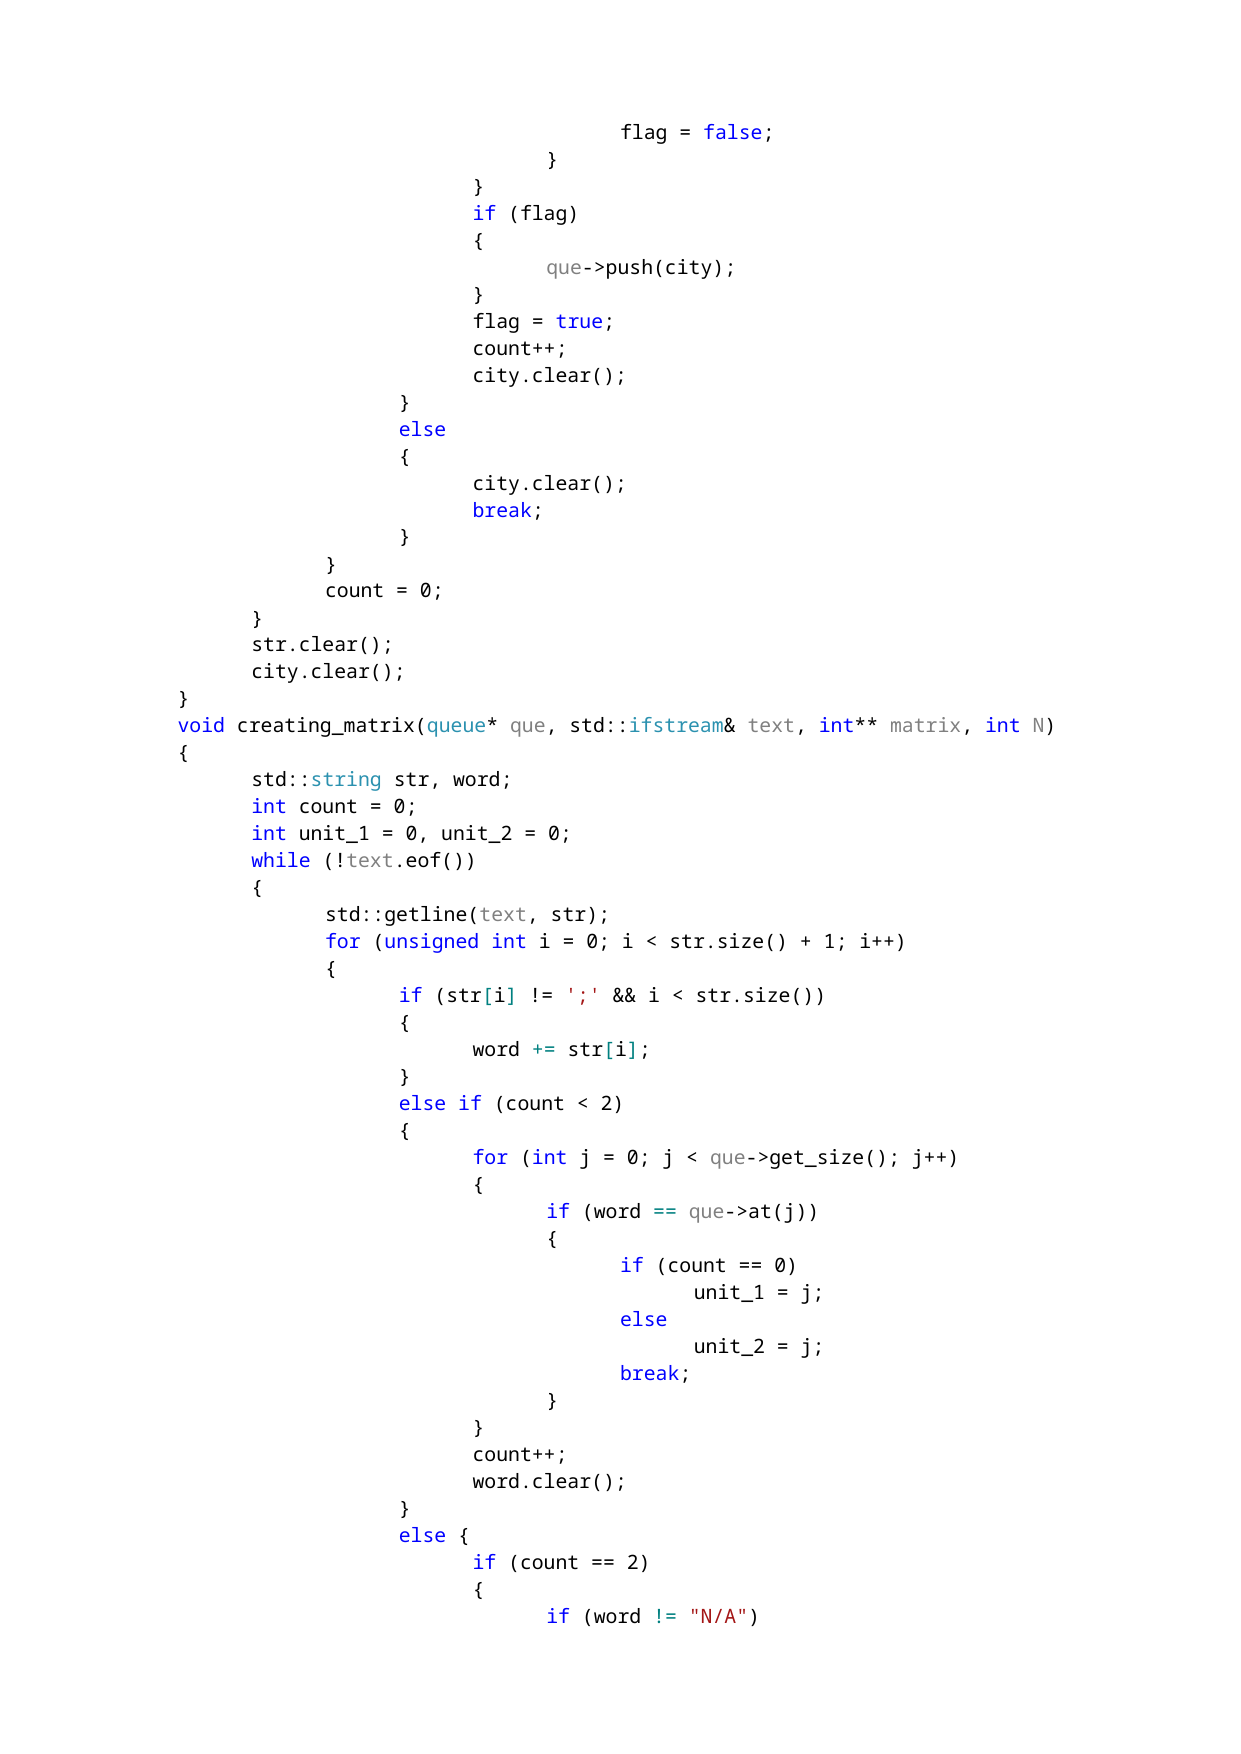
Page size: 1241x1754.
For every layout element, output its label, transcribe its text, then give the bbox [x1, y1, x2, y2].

text count++; [177, 1440, 1152, 1467]
text for (int j = 0; j < que->get_size(); j++) [177, 1143, 1152, 1170]
text str.clear(); [177, 631, 1152, 658]
text flag = true; [177, 307, 1152, 334]
text } [177, 172, 1152, 199]
text } [177, 685, 1152, 712]
text std::string str, word; [177, 766, 1152, 793]
text que->push(city); [177, 253, 1152, 280]
text if (flag) [177, 199, 1152, 226]
text for (unsigned int i = 0; i < str.size() + 1; i++) [177, 927, 1152, 954]
text int count = 0; [177, 793, 1152, 819]
text word.clear(); [177, 1467, 1152, 1494]
text { [177, 1170, 1152, 1197]
text } [177, 388, 1152, 415]
text if (word == que->at(j)) [177, 1197, 1152, 1224]
text else [177, 1305, 1152, 1332]
text } [177, 550, 1152, 577]
text { [177, 954, 1152, 981]
text city.clear(); [177, 361, 1152, 388]
text count++; [177, 334, 1152, 361]
text if (count == 2) [177, 1548, 1152, 1575]
text if (str[i] != ';' && i < str.size()) [177, 981, 1152, 1008]
text } [177, 604, 1152, 631]
text break; [177, 1359, 1152, 1386]
text else { [177, 1521, 1152, 1548]
text } [177, 1494, 1152, 1521]
text { [177, 1224, 1152, 1251]
text int unit_1 = 0, unit_2 = 0; [177, 819, 1152, 847]
text city.clear(); [177, 658, 1152, 685]
text } [177, 1386, 1152, 1413]
text { [177, 1008, 1152, 1035]
text void creating_matrix(queue* que, std::ifstream& text, int** matrix, int N) [177, 712, 1152, 739]
text { [177, 873, 1152, 901]
text if (count == 0) [177, 1251, 1152, 1278]
text { [177, 1116, 1152, 1143]
text city.clear(); [177, 469, 1152, 496]
text unit_1 = j; [177, 1278, 1152, 1305]
text } [177, 523, 1152, 550]
text count = 0; [177, 577, 1152, 604]
text } [177, 1413, 1152, 1440]
text } [177, 280, 1152, 307]
text { [177, 226, 1152, 253]
text word += str[i]; [177, 1035, 1152, 1062]
text { [177, 739, 1152, 766]
text break; [177, 496, 1152, 523]
text else if (count < 2) [177, 1089, 1152, 1116]
text { [177, 442, 1152, 469]
text while (!text.eof()) [177, 847, 1152, 873]
text else [177, 415, 1152, 442]
text } [177, 1062, 1152, 1089]
text unit_2 = j; [177, 1332, 1152, 1359]
text } [177, 145, 1152, 172]
text { [177, 1575, 1152, 1602]
text std::getline(text, str); [177, 901, 1152, 927]
text if (word != "N/A") [177, 1602, 1152, 1629]
text flag = false; [177, 118, 1152, 145]
